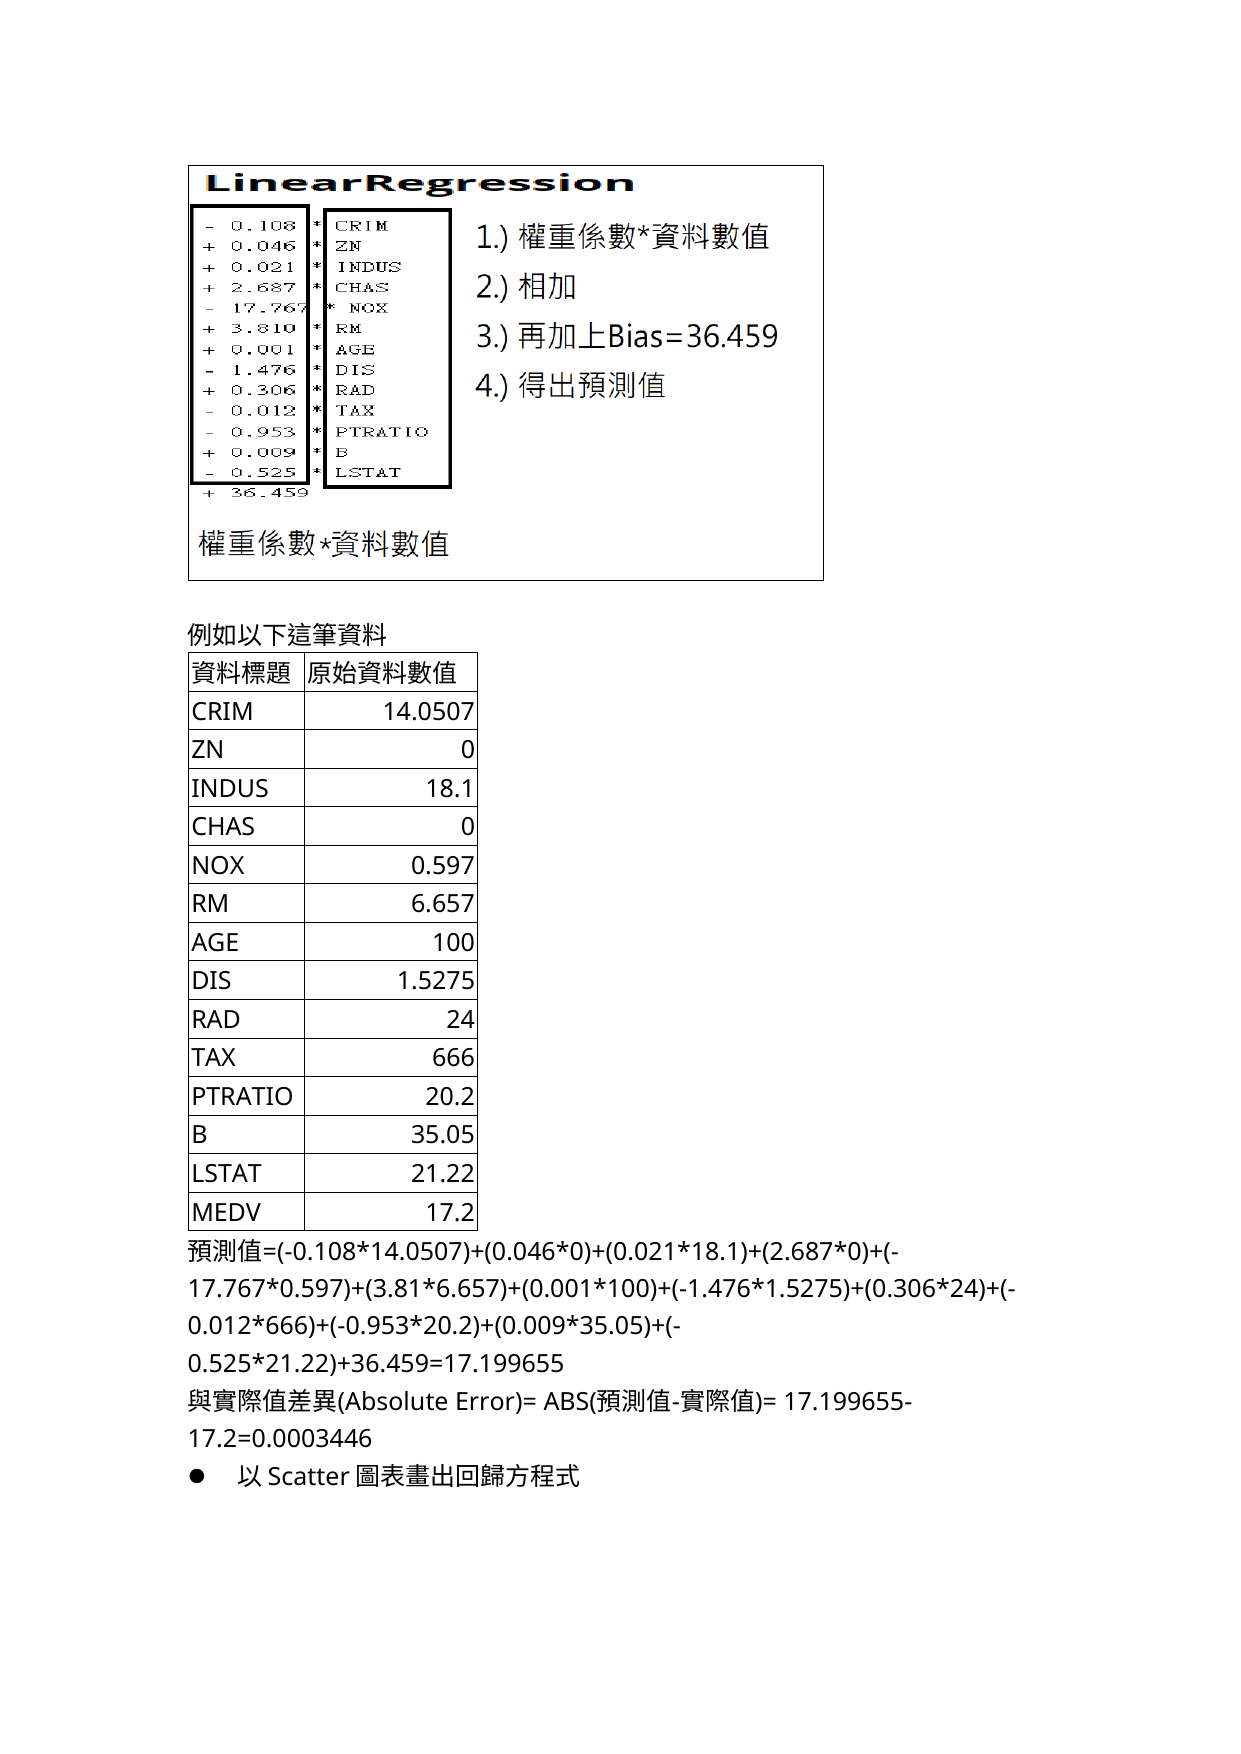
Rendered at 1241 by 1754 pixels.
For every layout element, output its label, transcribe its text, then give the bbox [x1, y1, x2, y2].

text 例如以下這筆資料 [187, 614, 1053, 652]
table_cell NOX [189, 846, 304, 883]
table_cell ZN [189, 730, 304, 768]
table_cell 0 [305, 730, 477, 768]
table_cell CHAS [189, 807, 304, 845]
table_cell 14.0507 [305, 692, 477, 729]
table_cell CRIM [189, 692, 304, 729]
table_cell 6.657 [305, 884, 477, 922]
table_cell RM [189, 884, 304, 922]
table_cell 35.05 [305, 1116, 477, 1153]
table_cell 21.22 [305, 1154, 477, 1192]
table_header 資料標題 [189, 653, 304, 691]
text 預測值=(-0.108*14.0507)+(0.046*0)+(0.021*18.1)+(2.687*0)+(-17.767*0.597)+(3.81*6.657)+(0.001*100)+(-1.476*1.5275)+(0.306*24)+(-0.012*666)+(-0.953*20.2)+(0.009*35.05)+(-0.525*21.22)+36.459=17.199655 [187, 1231, 1053, 1381]
table_header 原始資料數值 [305, 653, 477, 691]
picture [189, 166, 823, 580]
table_cell AGE [189, 923, 304, 960]
table_cell 1.5275 [305, 961, 477, 999]
table_cell LSTAT [189, 1154, 304, 1192]
table_cell B [189, 1116, 304, 1153]
table_cell 100 [305, 923, 477, 960]
table_cell 17.2 [305, 1193, 477, 1230]
table_cell 666 [305, 1039, 477, 1076]
table_cell INDUS [189, 769, 304, 806]
table_cell TAX [189, 1039, 304, 1076]
table_cell 0 [305, 807, 477, 845]
table_cell 18.1 [305, 769, 477, 806]
table_cell 20.2 [305, 1077, 477, 1114]
text 與實際值差異(Absolute Error)= ABS(預測值-實際值)= 17.199655-17.2=0.0003446 [187, 1381, 1053, 1456]
table_cell 0.597 [305, 846, 477, 883]
table_cell 24 [305, 1000, 477, 1037]
table_cell MEDV [189, 1193, 304, 1230]
table_cell RAD [189, 1000, 304, 1037]
list 以Scatter圖表畫出回歸方程式 [187, 1456, 1053, 1494]
table_cell PTRATIO [189, 1077, 304, 1114]
table_cell DIS [189, 961, 304, 999]
